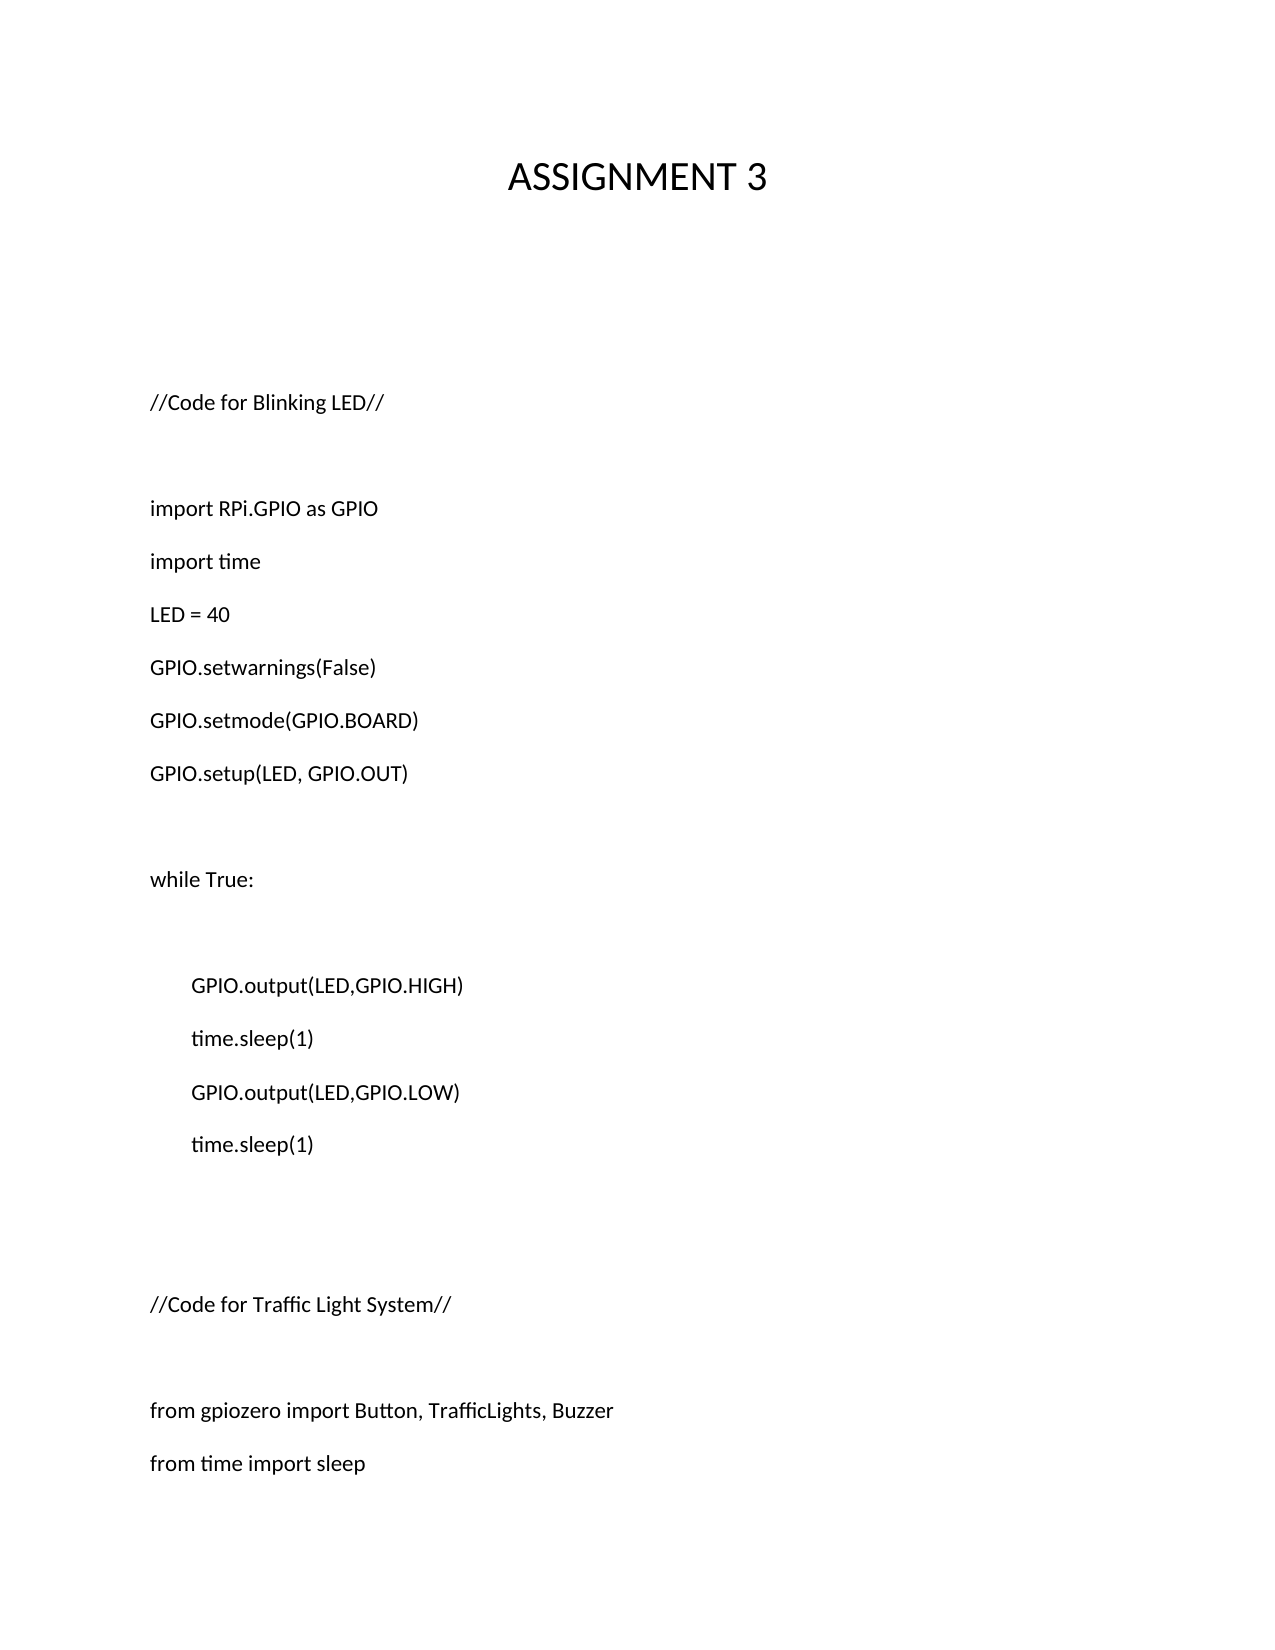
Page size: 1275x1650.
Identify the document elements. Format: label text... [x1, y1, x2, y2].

text //Code for Traffic Light System// [150, 1290, 1125, 1318]
text import time [150, 547, 1125, 575]
text from time import sleep [150, 1449, 1125, 1477]
text ASSIGNMENT 3 [150, 150, 1125, 201]
text GPIO.setup(LED, GPIO.OUT) [150, 759, 1125, 787]
text LED = 40 [150, 600, 1125, 628]
text time.sleep(1) [150, 1131, 1125, 1159]
text GPIO.setwarnings(False) [150, 653, 1125, 681]
text from gpiozero import Button, TrafficLights, Buzzer [150, 1396, 1125, 1424]
text //Code for Blinking LED// [150, 388, 1125, 416]
text import RPi.GPIO as GPIO [150, 494, 1125, 522]
text time.sleep(1) [150, 1024, 1125, 1053]
text GPIO.output(LED,GPIO.HIGH) [150, 972, 1125, 999]
text GPIO.setmode(GPIO.BOARD) [150, 706, 1125, 734]
text while True: [150, 866, 1125, 893]
text GPIO.output(LED,GPIO.LOW) [150, 1078, 1125, 1106]
